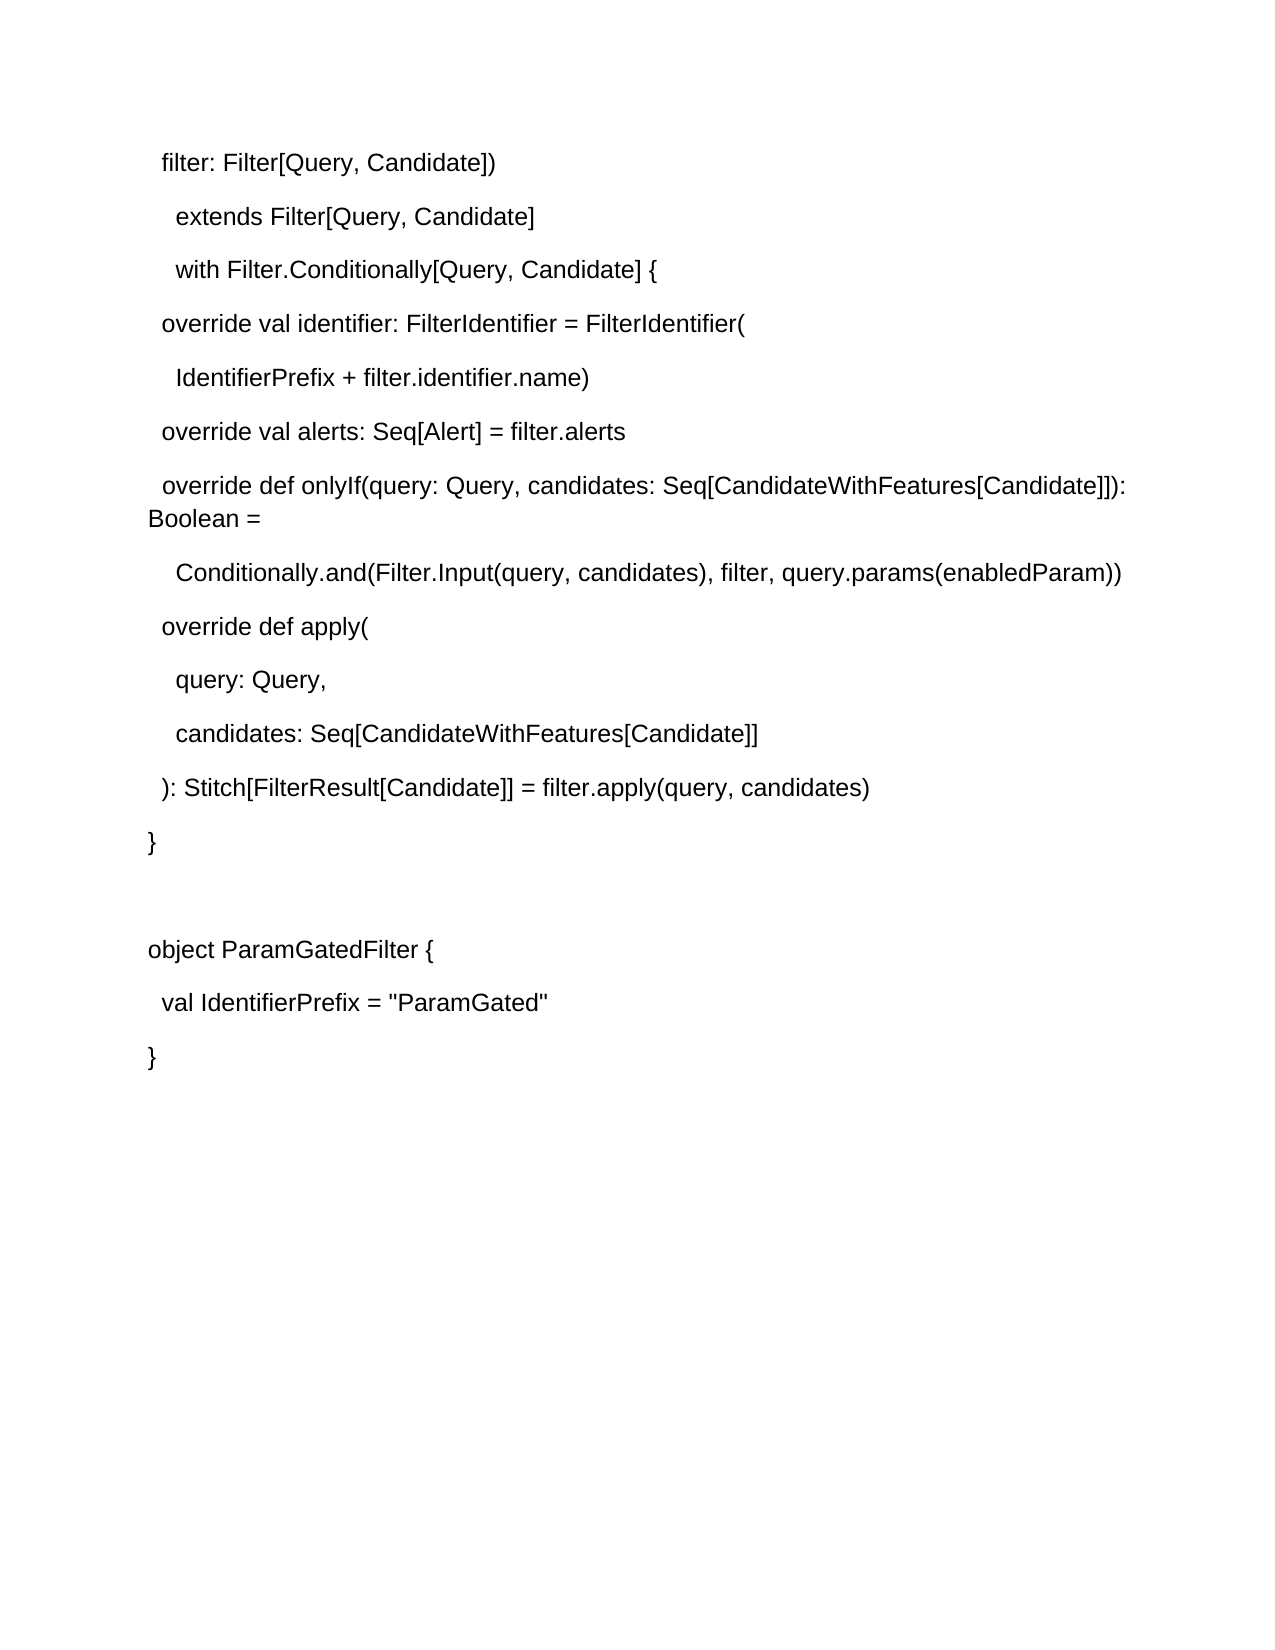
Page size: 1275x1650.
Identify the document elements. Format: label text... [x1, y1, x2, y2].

text val IdentifierPrefix = "ParamGated" [148, 988, 1127, 1017]
text candidates: Seq[CandidateWithFeatures[Candidate]] [148, 719, 1127, 748]
text Conditionally.and(Filter.Input(query, candidates), filter, query.params(enabledParam)) [148, 558, 1127, 586]
text object ParamGatedFilter { [148, 934, 1127, 963]
text override def onlyIf(query: Query, candidates: Seq[CandidateWithFeatures[Candidate]]): Boolean = [148, 471, 1127, 532]
text override val identifier: FilterIdentifier = FilterIdentifier( [148, 309, 1127, 338]
text filter: Filter[Query, Candidate]) [148, 148, 1127, 176]
text IdentifierPrefix + filter.identifier.name) [148, 363, 1127, 392]
text } [148, 1042, 1127, 1071]
text with Filter.Conditionally[Query, Candidate] { [148, 255, 1127, 284]
text } [148, 827, 1127, 856]
text ): Stitch[FilterResult[Candidate]] = filter.apply(query, candidates) [148, 773, 1127, 802]
text extends Filter[Query, Candidate] [148, 201, 1127, 230]
text query: Query, [148, 665, 1127, 694]
text override val alerts: Seq[Alert] = filter.alerts [148, 417, 1127, 446]
text override def apply( [148, 611, 1127, 640]
